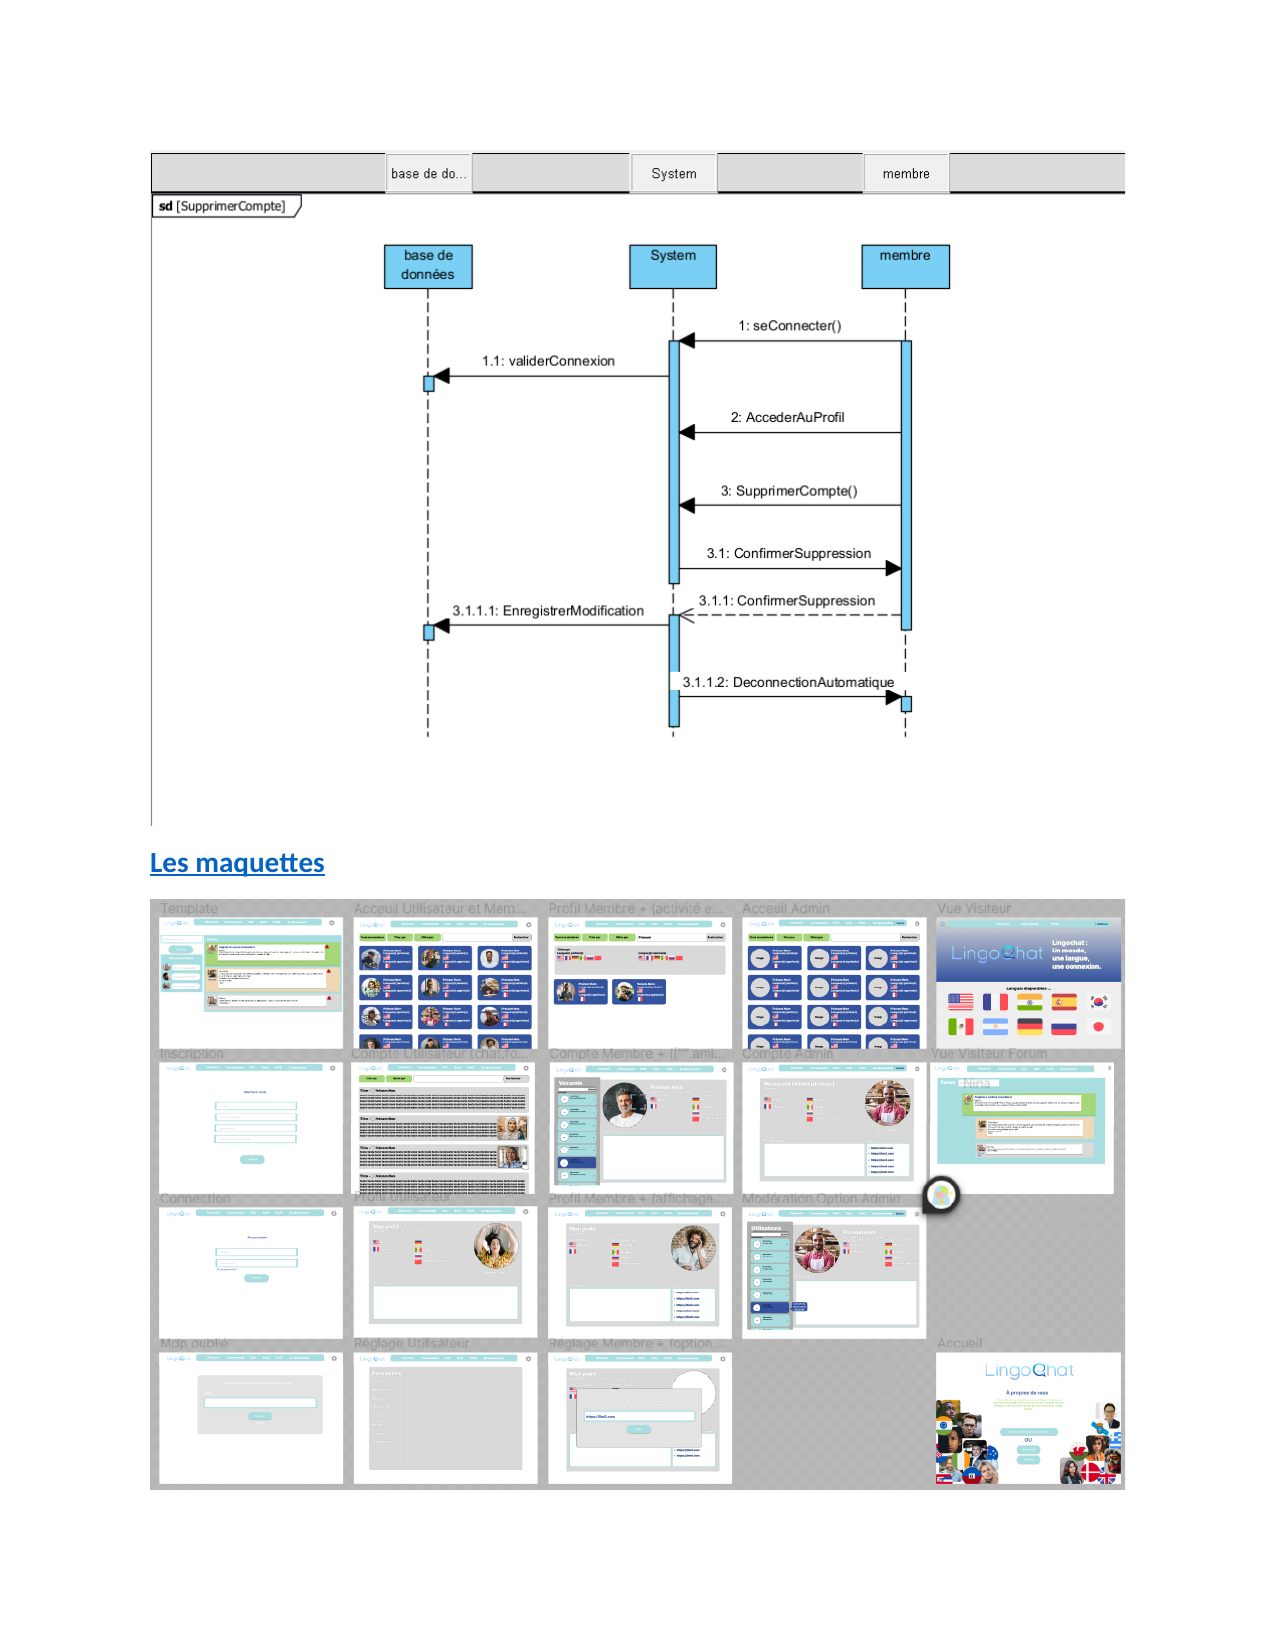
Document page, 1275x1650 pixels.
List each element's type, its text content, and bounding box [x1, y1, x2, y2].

picture [150, 150, 1125, 826]
picture [150, 899, 1125, 1490]
text Les maquettes [150, 844, 1125, 879]
